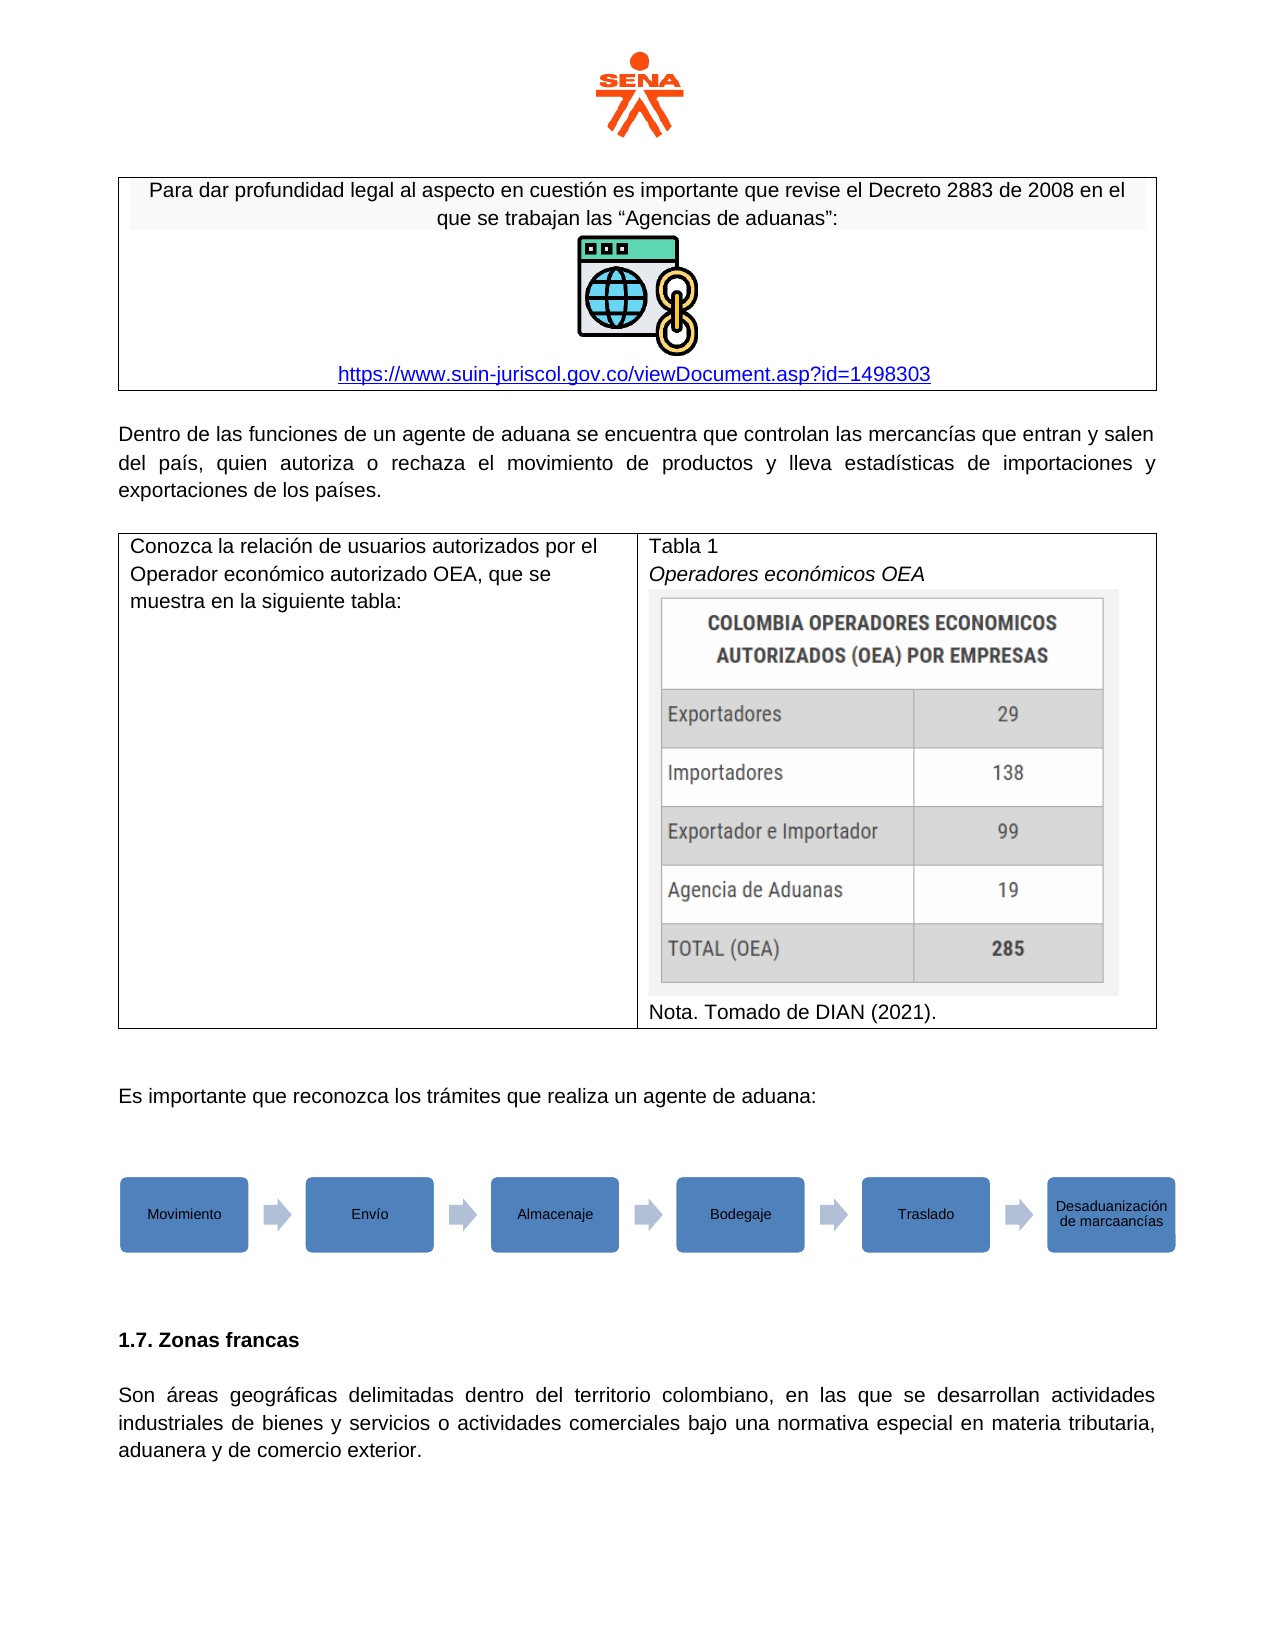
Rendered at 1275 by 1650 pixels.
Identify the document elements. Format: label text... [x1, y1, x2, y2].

picture [585, 48, 690, 142]
text Son áreas geográficas delimitadas dentro del territorio colombiano, en las que se desarrollan actividades industriales de bienes y servicios o actividades comerciales bajo una normativa especial en materia tributaria, aduanera y de comercio exterior. [118, 1383, 1157, 1462]
picture [648, 589, 1120, 996]
text Dentro de las funciones de un agente de aduana se encuentra que controlan las mercancías que entran y salen del país, quien autoriza o rechaza el movimiento de productos y lleva estadísticas de importaciones y exportaciones de los países. [118, 418, 1157, 502]
picture [575, 233, 700, 358]
table_header Tabla 1 Operadores económicos OEA Nota. Tomado de DIAN (2021). [638, 534, 1156, 1028]
text Es importante que reconozca los trámites que realiza un agente de aduana: [118, 1084, 1157, 1108]
text 1.7. Zonas francas [118, 1328, 1157, 1352]
table_header Conozca la relación de usuarios autorizados por el Operador económico autorizado OEA, que se muestra en la siguiente tabla: [119, 534, 637, 1028]
